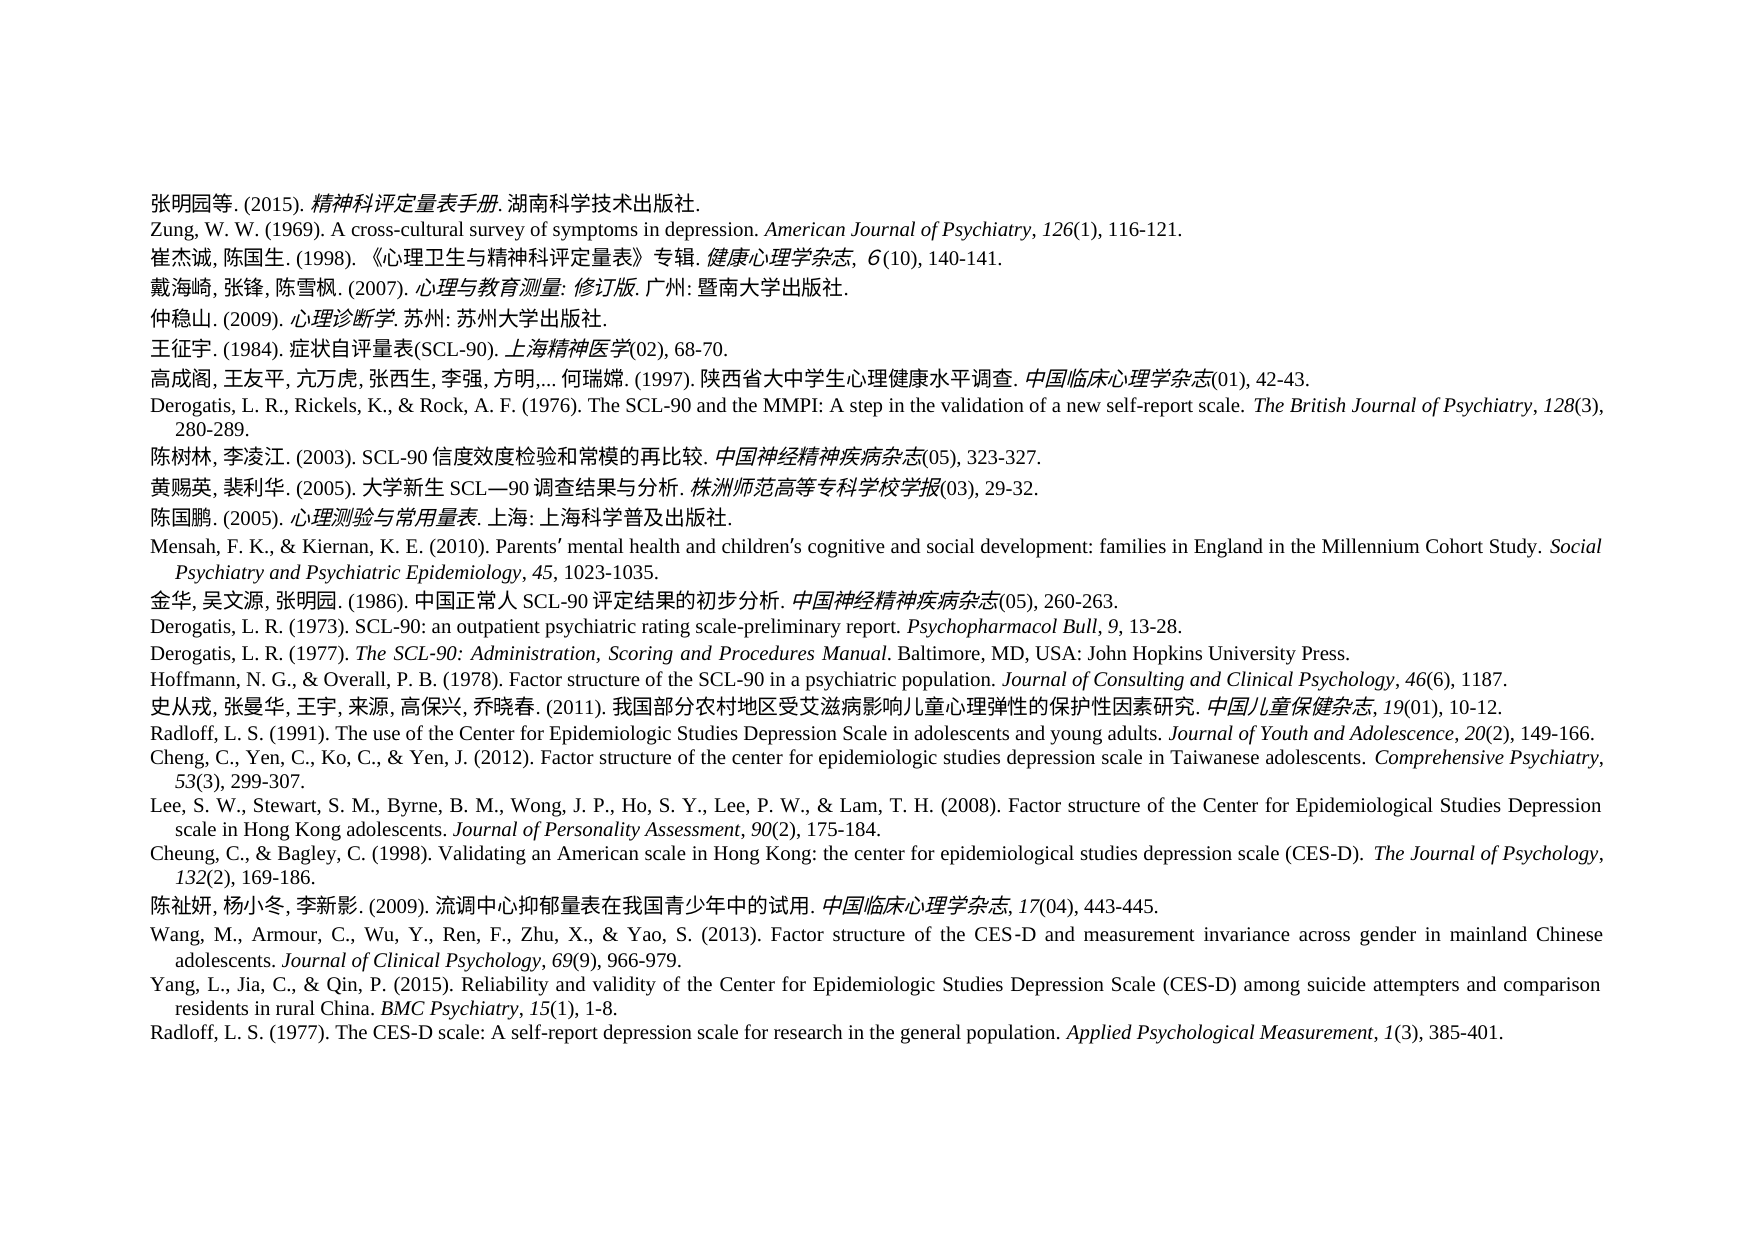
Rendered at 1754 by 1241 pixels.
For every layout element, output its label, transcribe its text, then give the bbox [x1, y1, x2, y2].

text 仲稳山. (2009). 心理诊断学. 苏州: 苏州大学出版社. [150, 302, 1604, 332]
text 陈树林, 李凌江. (2003). SCL-90信度效度检验和常模的再比较. 中国神经精神疾病杂志(05), 323-327. [150, 441, 1604, 471]
text 王征宇. (1984). 症状自评量表(SCL-90). 上海精神医学(02), 68-70. [150, 332, 1604, 362]
text 高成阁, 王友平, 亢万虎, 张西生, 李强, 方明,... 何瑞嫦. (1997). 陕西省大中学生心理健康水平调查. 中国临床心理学杂志(01), 42-43. [150, 362, 1604, 392]
text 戴海崎, 张锋, 陈雪枫. (2007). 心理与教育测量: 修订版. 广州: 暨南大学出版社. [150, 272, 1604, 302]
text Zung, W. W. (1969). A cross-cultural survey of symptoms in depression. American Journal of Psychiatry, 126(1), 116-121. [150, 217, 1604, 241]
text Derogatis, L. R. (1973). SCL-90: an outpatient psychiatric rating scale-preliminary report. Psychopharmacol Bull, 9, 13-28. [150, 614, 1604, 638]
text Derogatis, L. R., Rickels, K., & Rock, A. F. (1976). The SCL-90 and the MMPI: A step in the validation of a new self-report scale. The British Journal of Psychiatry, 128(3), 280-289. [150, 392, 1604, 441]
text Yang, L., Jia, C., & Qin, P. (2015). Reliability and validity of the Center for Epidemiologic Studies Depression Scale (CES-D) among suicide attempters and comparison residents in rural China. BMC Psychiatry, 15(1), 1-8. [150, 972, 1604, 1020]
text 陈国鹏. (2005). 心理测验与常用量表. 上海: 上海科学普及出版社. [150, 501, 1604, 531]
text 金华, 吴文源, 张明园. (1986). 中国正常人SCL-90评定结果的初步分析. 中国神经精神疾病杂志(05), 260-263. [150, 584, 1604, 614]
text Cheng, C., Yen, C., Ko, C., & Yen, J. (2012). Factor structure of the center for epidemiologic studies depression scale in Taiwanese adolescents. Comprehensive Psychiatry, 53(3), 299-307. [150, 745, 1604, 793]
text 陈祉妍, 杨小冬, 李新影. (2009). 流调中心抑郁量表在我国青少年中的试用. 中国临床心理学杂志, 17(04), 443-445. [150, 889, 1604, 919]
text Hoffmann, N. G., & Overall, P. B. (1978). Factor structure of the SCL-90 in a psychiatric population. Journal of Consulting and Clinical Psychology, 46(6), 1187. [150, 667, 1604, 691]
text 张明园等. (2015). 精神科评定量表手册. 湖南科学技术出版社. [150, 187, 1604, 217]
text 史从戎, 张曼华, 王宇, 来源, 高保兴, 乔晓春. (2011). 我国部分农村地区受艾滋病影响儿童心理弹性的保护性因素研究. 中国儿童保健杂志, 19(01), 10-12. [150, 691, 1604, 721]
text Mensah, F. K., & Kiernan, K. E. (2010). Parents’ mental health and children’s cognitive and social development: families in England in the Millennium Cohort Study. Social Psychiatry and Psychiatric Epidemiology, 45, 1023-1035. [150, 531, 1604, 584]
text Radloff, L. S. (1977). The CES-D scale: A self-report depression scale for research in the general population. Applied Psychological Measurement, 1(3), 385-401. [150, 1020, 1604, 1044]
text Lee, S. W., Stewart, S. M., Byrne, B. M., Wong, J. P., Ho, S. Y., Lee, P. W., & Lam, T. H. (2008). Factor structure of the Center for Epidemiological Studies Depression scale in Hong Kong adolescents. Journal of Personality Assessment, 90(2), 175-184. [150, 793, 1604, 841]
text Wang, M., Armour, C., Wu, Y., Ren, F., Zhu, X., & Yao, S. (2013). Factor structure of the CES‐D and measurement invariance across gender in mainland Chinese adolescents. Journal of Clinical Psychology, 69(9), 966-979. [150, 919, 1604, 972]
text Derogatis, L. R. (1977). The SCL‐90: Administration, Scoring and Procedures Manual. Baltimore, MD, USA: John Hopkins University Press. [150, 638, 1604, 667]
text 崔杰诚, 陈国生. (1998). 《心理卫生与精神科评定量表》专辑. 健康心理学杂志, ６(10), 140-141. [150, 241, 1604, 272]
text Cheung, C., & Bagley, C. (1998). Validating an American scale in Hong Kong: the center for epidemiological studies depression scale (CES-D). The Journal of Psychology, 132(2), 169-186. [150, 841, 1604, 889]
text 黄赐英, 裴利华. (2005). 大学新生SCL—90调查结果与分析. 株洲师范高等专科学校学报(03), 29-32. [150, 471, 1604, 501]
text Radloff, L. S. (1991). The use of the Center for Epidemiologic Studies Depression Scale in adolescents and young adults. Journal of Youth and Adolescence, 20(2), 149-166. [150, 721, 1604, 745]
